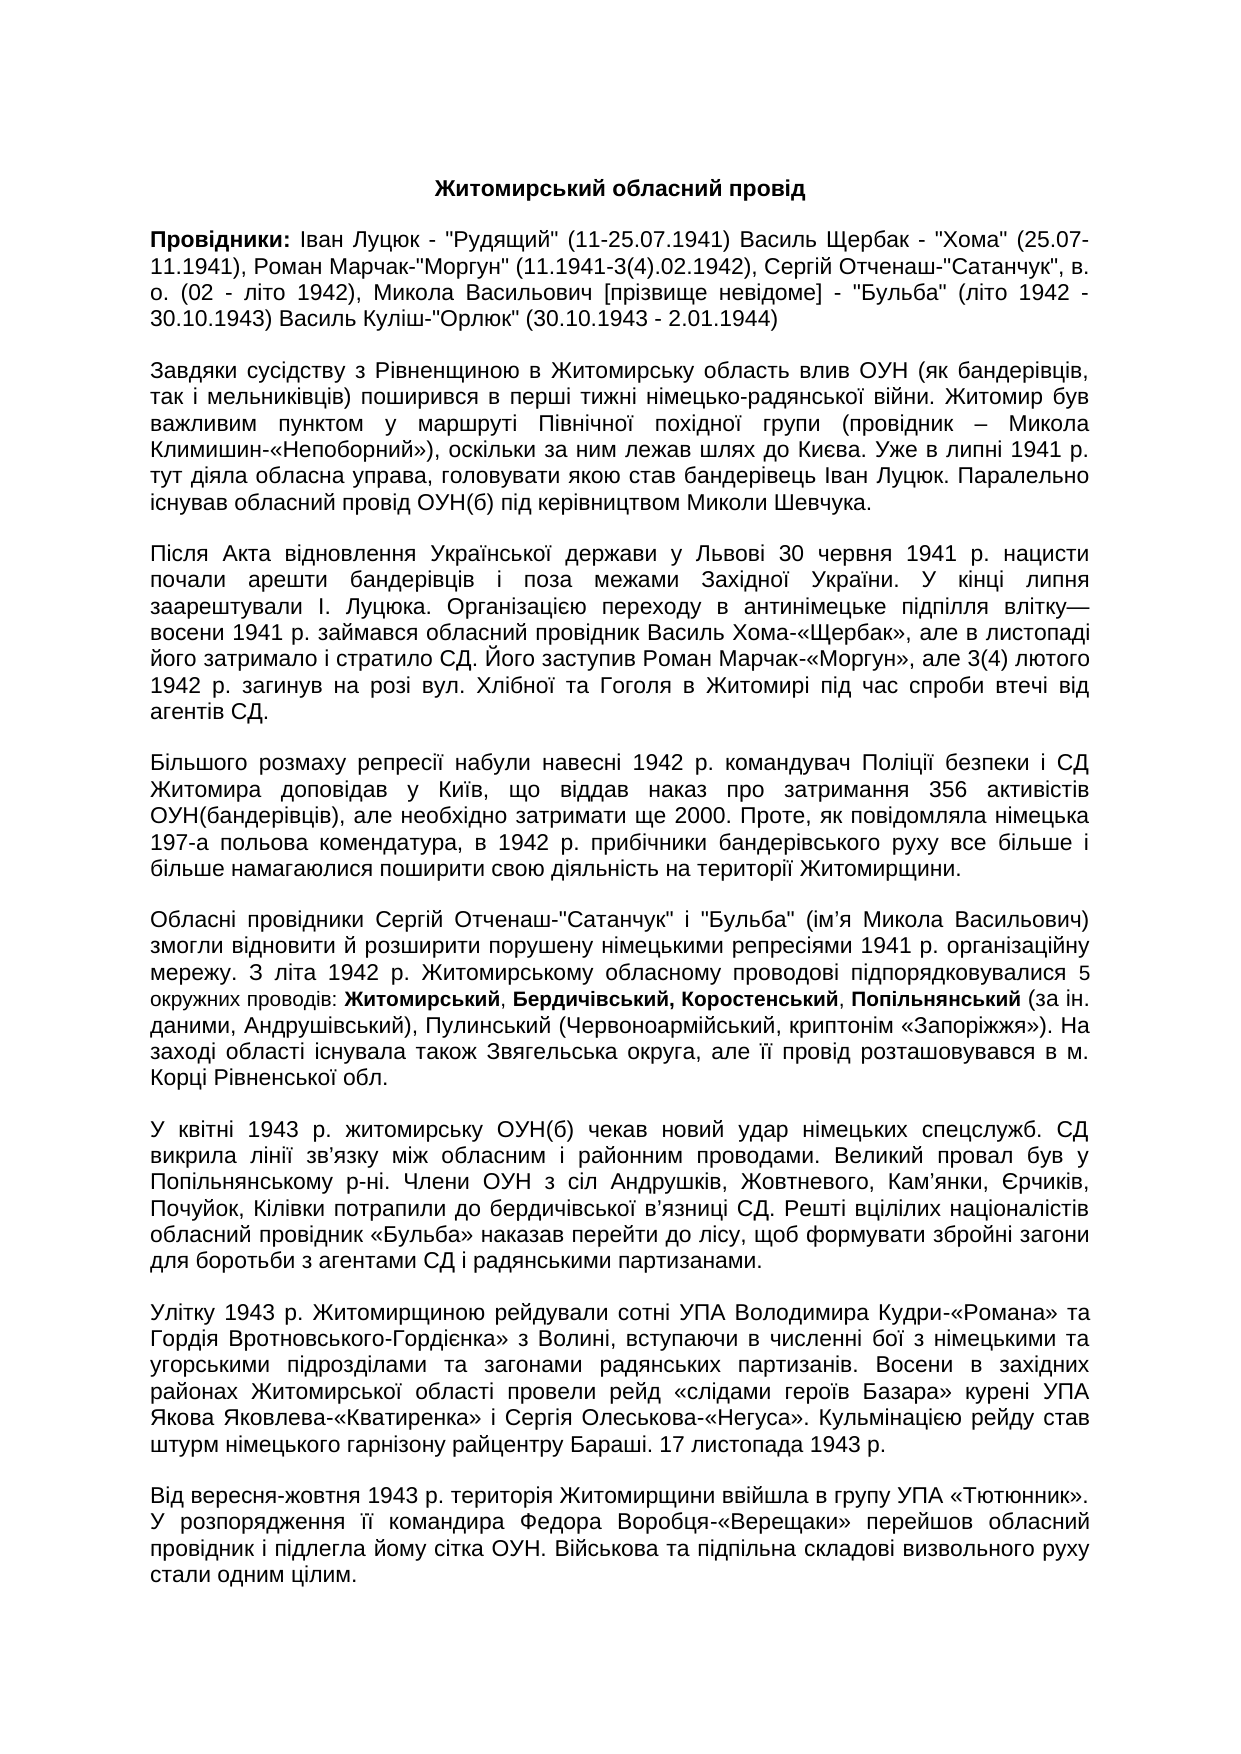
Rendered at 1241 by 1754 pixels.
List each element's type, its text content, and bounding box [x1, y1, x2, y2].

text Житомирський обласний провід [150, 175, 1090, 201]
text Провідники: Іван Луцюк - "Рудящий" (11-25.07.1941) Василь Щербак - "Хома" (25.07-11.1941), Роман Марчак-"Моргун" (11.1941-3(4).02.1942), Сергій Отченаш-"Сатанчук", в. о. (02 - літо 1942), Микола Васильович [прізвище невідоме] - "Бульба" (літо 1942 - 30.10.1943) Василь Куліш-"Орлюк" (30.10.1943 - 2.01.1944) [150, 226, 1090, 332]
text Улітку 1943 р. Житомирщиною рейдували сотні УПА Володимира Кудри‑«Романа» та Гордія Вротновського‑Гордієнка» з Волині, вступаючи в численні бої з німецькими та угорськими підрозділами та загонами радянських партизанів. Восени в західних районах Житомирської області провели рейд «слідами героїв Базара» курені УПА Якова Яковлева‑«Кватиренка» і Сергія Олеськова‑«Негуса». Кульмінацією рейду став штурм німецького гарнізону райцентру Бараші. 17 листопада 1943 р. [150, 1299, 1090, 1457]
text Після Акта відновлення Української держави у Львові 30 червня 1941 р. нацисти почали арешти бандерівців і поза межами Західної України. У кінці липня заарештували І. Луцюка. Організацією переходу в антинімецьке підпілля влітку—восени 1941 р. займався обласний провідник Василь Хома‑«Щербак», але в листопаді його затримало і стратило СД. Його заступив Роман Марчак‑«Моргун», але 3(4) лютого 1942 р. загинув на розі вул. Хлібної та Гоголя в Житомирі під час спроби втечі від агентів СД. [150, 540, 1090, 724]
text Завдяки сусідству з Рівненщиною в Житомирську область влив ОУН (як бандерівців, так і мельниківців) поширився в перші тижні німецько-радянської війни. Житомир був важливим пунктом у маршруті Північної похідної групи (провідник – Микола Климишин‑«Непоборний»), оскільки за ним лежав шлях до Києва. Уже в липні 1941 р. тут діяла обласна управа, головувати якою став бандерівець Іван Луцюк. Паралельно існував обласний провід ОУН(б) під керівництвом Миколи Шевчука. [150, 357, 1090, 515]
text Від вересня-жовтня 1943 р. територія Житомирщини ввійшла в групу УПА «Тютюнник». У розпорядження її командира Федора Воробця‑«Верещаки» перейшов обласний провідник і підлегла йому сітка ОУН. Військова та підпільна складові визвольного руху стали одним цілим. [150, 1482, 1090, 1587]
text У квітні 1943 р. житомирську ОУН(б) чекав новий удар німецьких спецслужб. СД викрила лінії зв’язку між обласним і районним проводами. Великий провал був у Попільнянському р-ні. Члени ОУН з сіл Андрушків, Жовтневого, Кам’янки, Єрчиків, Почуйок, Кілівки потрапили до бердичівської в’язниці СД. Решті вцілілих націоналістів обласний провідник «Бульба» наказав перейти до лісу, щоб формувати збройні загони для боротьби з агентами СД і радянськими партизанами. [150, 1116, 1090, 1274]
text Більшого розмаху репресії набули навесні 1942 р. командувач Поліції безпеки і СД Житомира доповідав у Київ, що віддав наказ про затримання 356 активістів ОУН(бандерівців), але необхідно затримати ще 2000. Проте, як повідомляла німецька 197-а польова комендатура, в 1942 р. прибічники бандерівського руху все більше і більше намагаюлися поши­рити свою діяльність на території Житомирщини. [150, 749, 1090, 881]
text Обласні провідники Сергій Отченаш-"Сатанчук" і "Бульба" (ім’я Микола Васильович) змогли відновити й розширити порушену німецькими репресіями 1941 р. організаційну мережу. З літа 1942 р. Житомирському обласному проводові підпорядковувалися 5 окружних проводів: Житомирський, Бердичівський, Коростенський, Попільнянський (за ін. даними, Андрушівський), Пулинський (Червоноармійський, криптонім «Запоріжжя»). На заході області існувала також Звягельська округа, але її провід розташовувався в м. Корці Рівненської обл. [150, 906, 1090, 1091]
